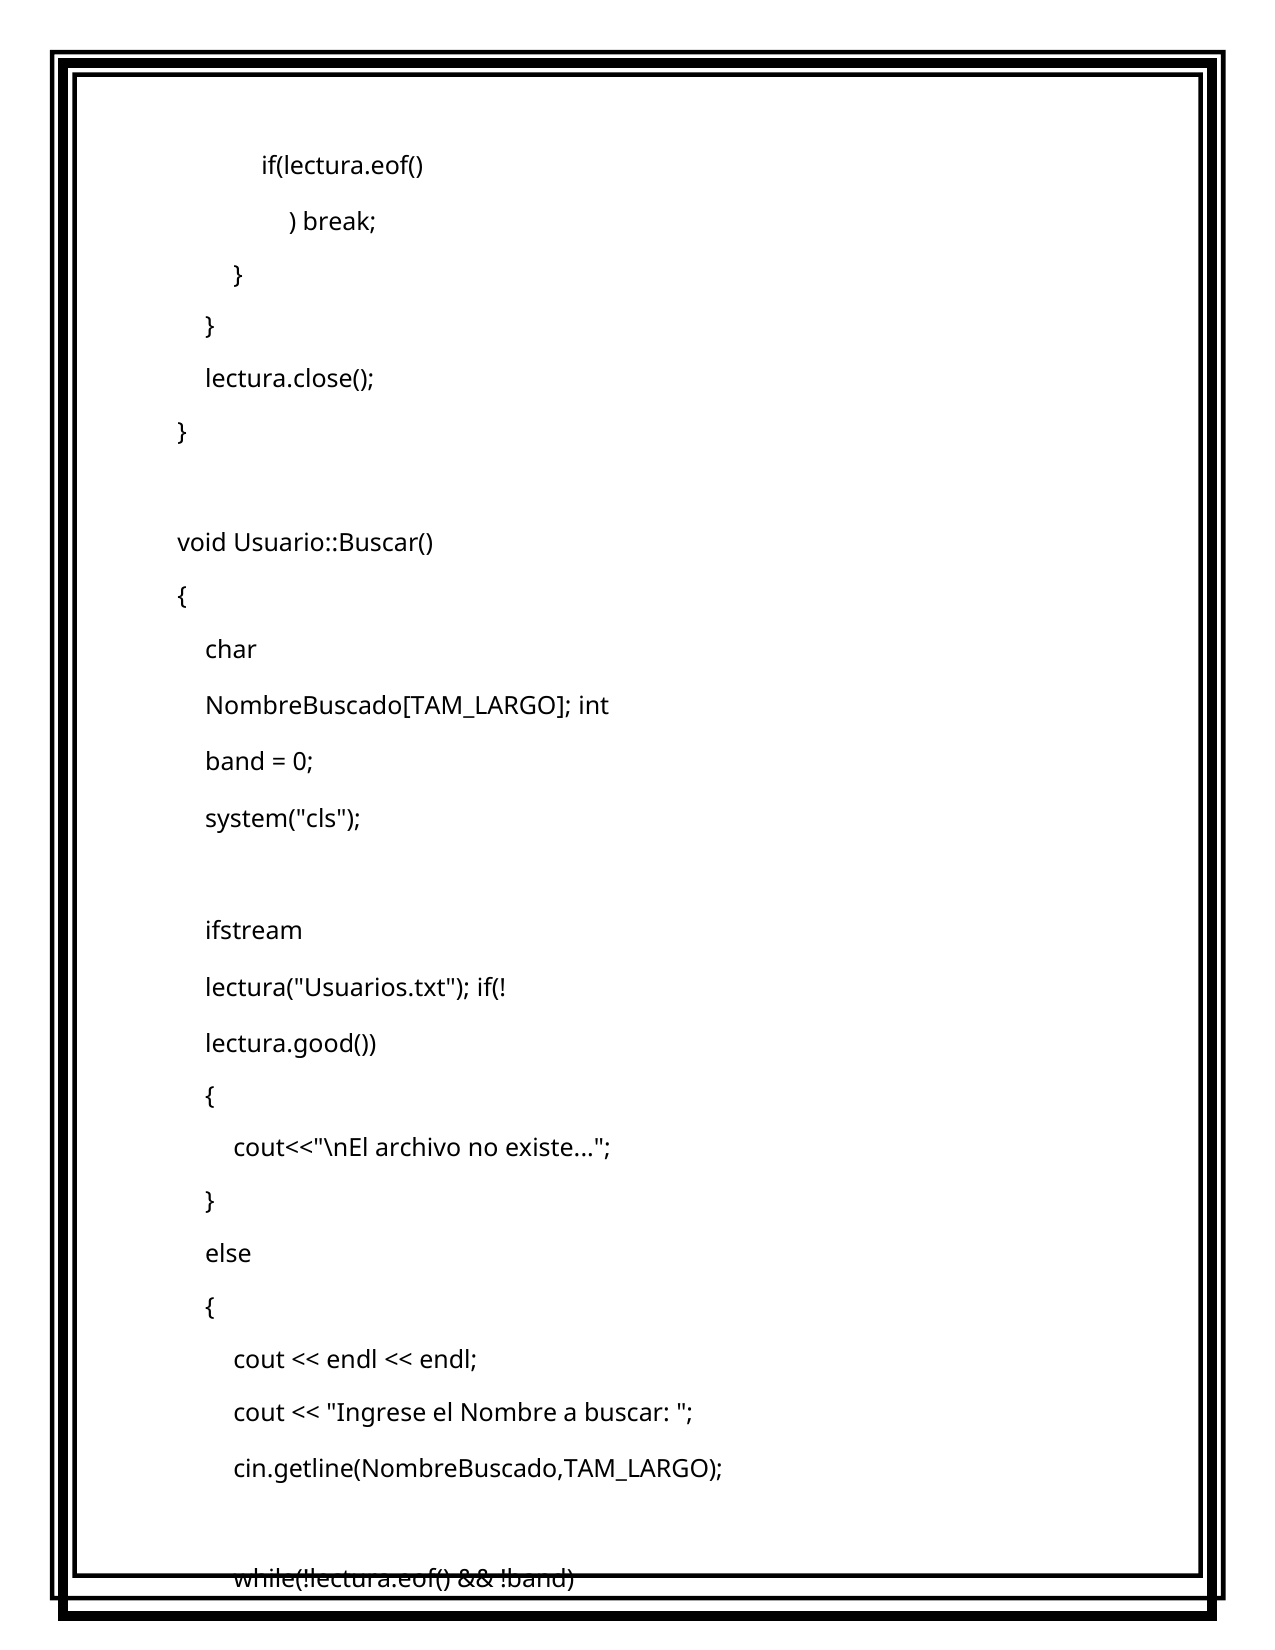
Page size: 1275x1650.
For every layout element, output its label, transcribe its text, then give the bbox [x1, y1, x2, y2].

text } [177, 414, 1146, 448]
text lectura.close(); [205, 361, 1146, 395]
text cout << endl << endl; [233, 1341, 1146, 1376]
text } [233, 261, 1146, 289]
text } [205, 1182, 1146, 1217]
text cout << "Ingrese el Nombre a buscar: "; cin.getline(NombreBuscado,TAM_LARGO); [233, 1394, 1146, 1485]
text char NombreBuscado[TAM_LARGO]; int band = 0; [205, 631, 623, 778]
text void Usuario::Buscar() [177, 525, 1146, 559]
text } [205, 308, 1146, 342]
text cout<<"\nEl archivo no existe..."; [233, 1130, 1146, 1164]
text system("cls"); [205, 800, 1146, 834]
text if(lectura.eof()) break; [261, 148, 424, 238]
text while(!lectura.eof() && !band) [233, 1560, 1146, 1594]
text { [205, 1082, 1146, 1110]
text ifstream lectura("Usuarios.txt"); if(!lectura.good()) [205, 913, 551, 1060]
text { [205, 1289, 1146, 1323]
text else [205, 1235, 1146, 1269]
text { [177, 578, 1146, 612]
